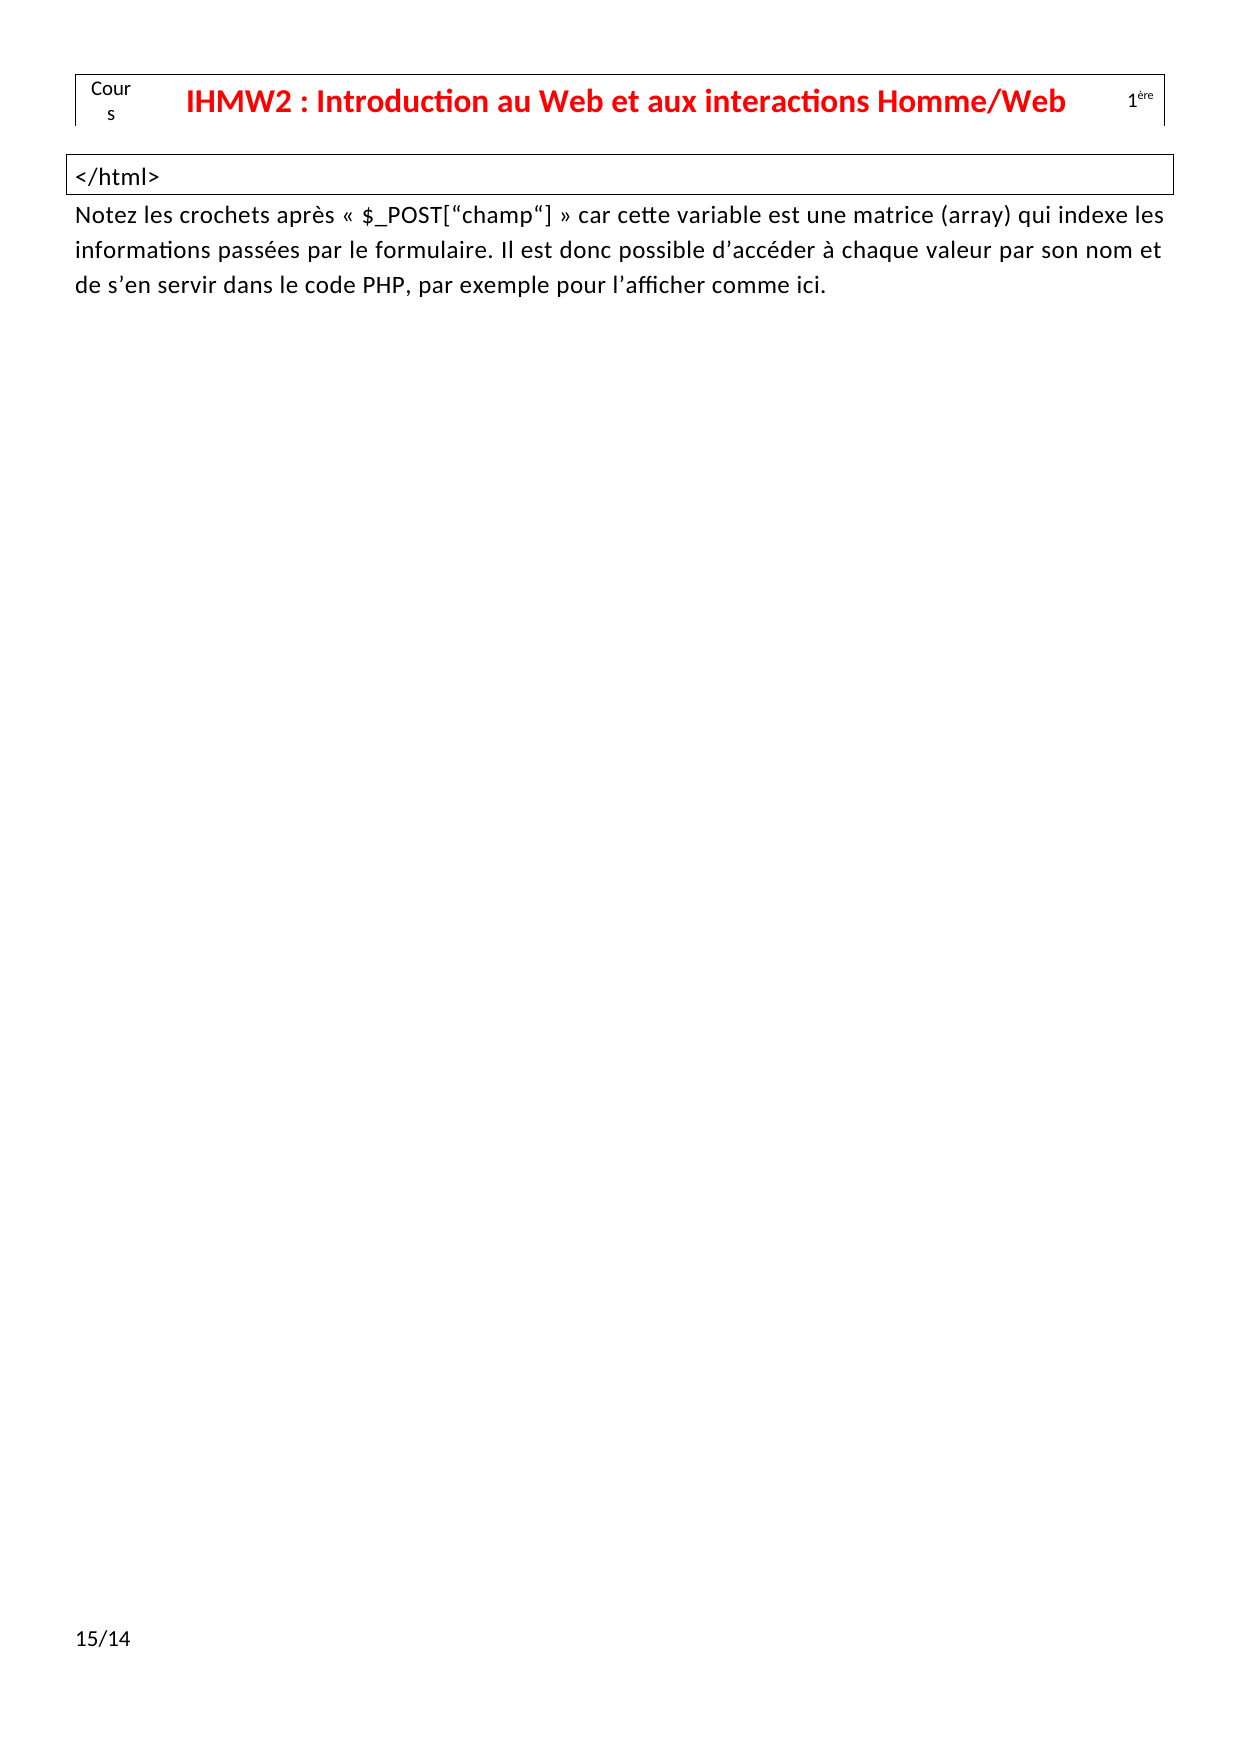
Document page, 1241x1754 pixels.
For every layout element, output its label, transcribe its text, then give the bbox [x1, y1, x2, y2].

text Notez les crochets après « $_POST[“champ“] » car cette variable est une matrice (array) qui indexe les informations passées par le formulaire. Il est donc possible d’accéder à chaque valeur par son nom et de s’en servir dans le code PHP, par exemple pour l’afficher comme ici. [75, 195, 1165, 300]
text </html> [67, 155, 1173, 194]
